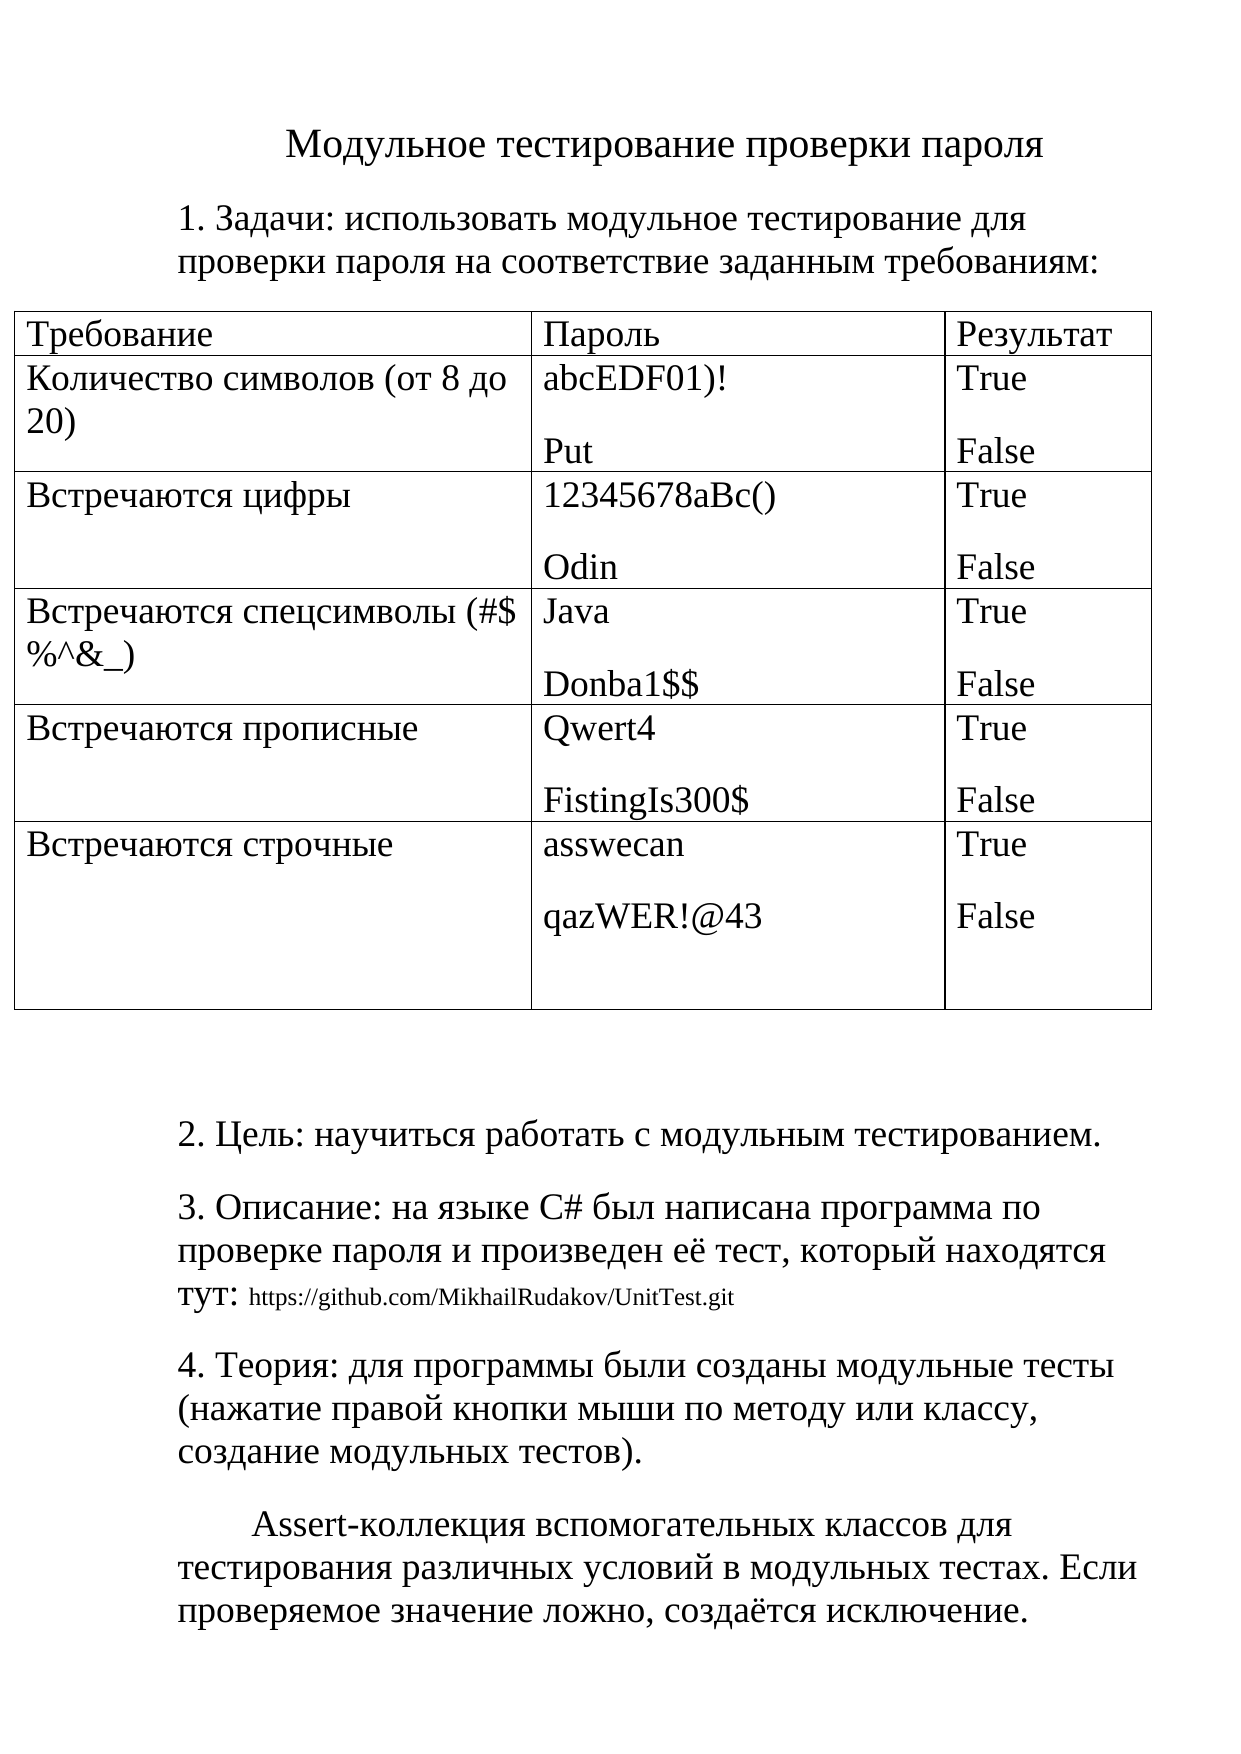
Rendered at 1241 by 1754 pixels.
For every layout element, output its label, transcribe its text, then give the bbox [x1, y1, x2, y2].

text 4. Теория: для программы были созданы модульные тесты (нажатие правой кнопки мыши по методу или классу, создание модульных тестов). [177, 1343, 1152, 1472]
table_cell Встречаются строчные [15, 822, 531, 1009]
table_cell Встречаются цифры [15, 472, 531, 588]
table_cell Встречаются прописные [15, 705, 531, 821]
table_header Результат [946, 312, 1151, 355]
table_cell True False [946, 822, 1151, 1009]
table_cell asswecan qazWER!@43 [532, 822, 944, 1009]
table_cell True False [946, 589, 1151, 704]
table_cell True False [946, 472, 1151, 588]
text 3. Описание: на языке С# был написана программа по проверке пароля и произведен её тест, который находятся тут: https://github.com/MikhailRudakov/UnitTest.git [177, 1184, 1152, 1313]
table_cell 12345678aBc() Odin [532, 472, 944, 588]
table_cell Количество символов (от 8 до 20) [15, 356, 531, 471]
table_cell Встречаются спецсимволы (#$%^&_) [15, 589, 531, 704]
table_cell True False [946, 356, 1151, 471]
table_cell True False [946, 705, 1151, 821]
text Assert-коллекция вспомогательных классов для тестирования различных условий в модульных тестах. Если проверяемое значение ложно, создаётся исключение. [177, 1501, 1152, 1631]
table_header Пароль [532, 312, 944, 355]
table_cell Qwert4 FistingIs300$ [532, 705, 944, 821]
text Модульное тестирование проверки пароля [177, 118, 1152, 166]
text 1. Задачи: использовать модульное тестирование для проверки пароля на соответствие заданным требованиям: [177, 195, 1152, 281]
table_header Требование [15, 312, 531, 355]
table_cell Java Donba1$$ [532, 589, 944, 704]
table_cell abcEDF01)! Put [532, 356, 944, 471]
text 2. Цель: научиться работать с модульным тестированием. [177, 1112, 1152, 1155]
